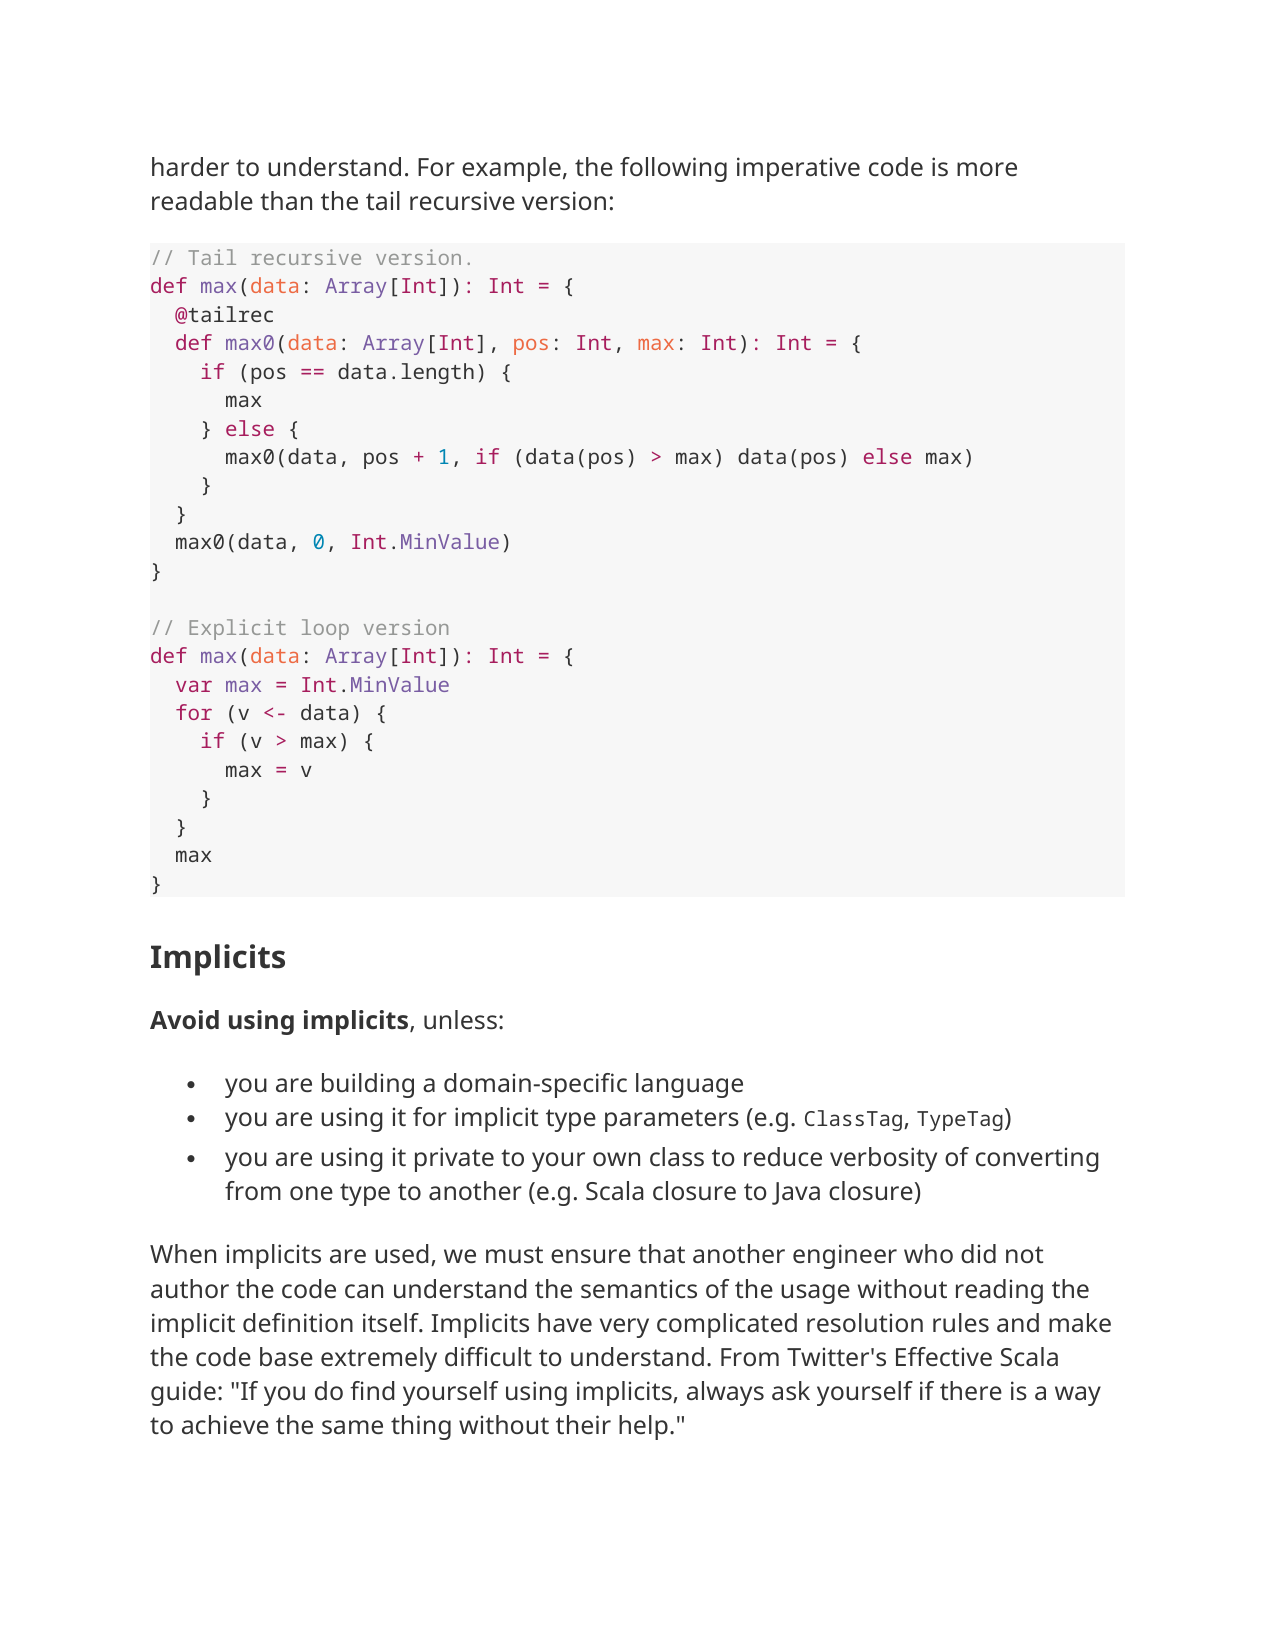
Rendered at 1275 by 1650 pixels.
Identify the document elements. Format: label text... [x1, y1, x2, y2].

text for (v <- data) { [150, 698, 1125, 727]
text max [150, 385, 1125, 414]
text if (v > max) { [150, 727, 1125, 755]
text Avoid using implicits, unless: [150, 1002, 1125, 1036]
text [150, 150, 1125, 218]
text def max(data: Array[Int]): Int = { [150, 641, 1125, 670]
text } else { [150, 414, 1125, 442]
text } [150, 812, 1125, 840]
text if (pos == data.length) { [150, 357, 1125, 385]
list you are using it private to your own class to reduce verbosity of converting from one type to another (e.g. Scala closure to Java closure) [187, 1140, 1125, 1208]
text @tailrec [150, 300, 1125, 328]
text } [150, 783, 1125, 812]
text } [150, 499, 1125, 527]
text // Tail recursive version. [150, 243, 1125, 272]
text Implicits [150, 935, 1125, 977]
text } [150, 869, 1125, 897]
text var max = Int.MinValue [150, 670, 1125, 698]
text max0(data, pos + 1, if (data(pos) > max) data(pos) else max) [150, 442, 1125, 471]
text max = v [150, 755, 1125, 783]
text def max0(data: Array[Int], pos: Int, max: Int): Int = { [150, 328, 1125, 357]
text } [150, 471, 1125, 499]
list you are using it for implicit type parameters (e.g. ClassTag, TypeTag) [187, 1099, 1125, 1134]
list you are building a domain-specific language [187, 1066, 1125, 1099]
text max [150, 840, 1125, 869]
text max0(data, 0, Int.MinValue) [150, 527, 1125, 556]
text } [150, 556, 1125, 584]
text def max(data: Array[Int]): Int = { [150, 272, 1125, 300]
text // Explicit loop version [150, 613, 1125, 641]
text When implicits are used, we must ensure that another engineer who did not author the code can understand the semantics of the usage without reading the implicit definition itself. Implicits have very complicated resolution rules and make the code base extremely difficult to understand. From Twitter's Effective Scala guide: "If you do find yourself using implicits, always ask yourself if there is a way to achieve the same thing without their help." [150, 1237, 1125, 1442]
